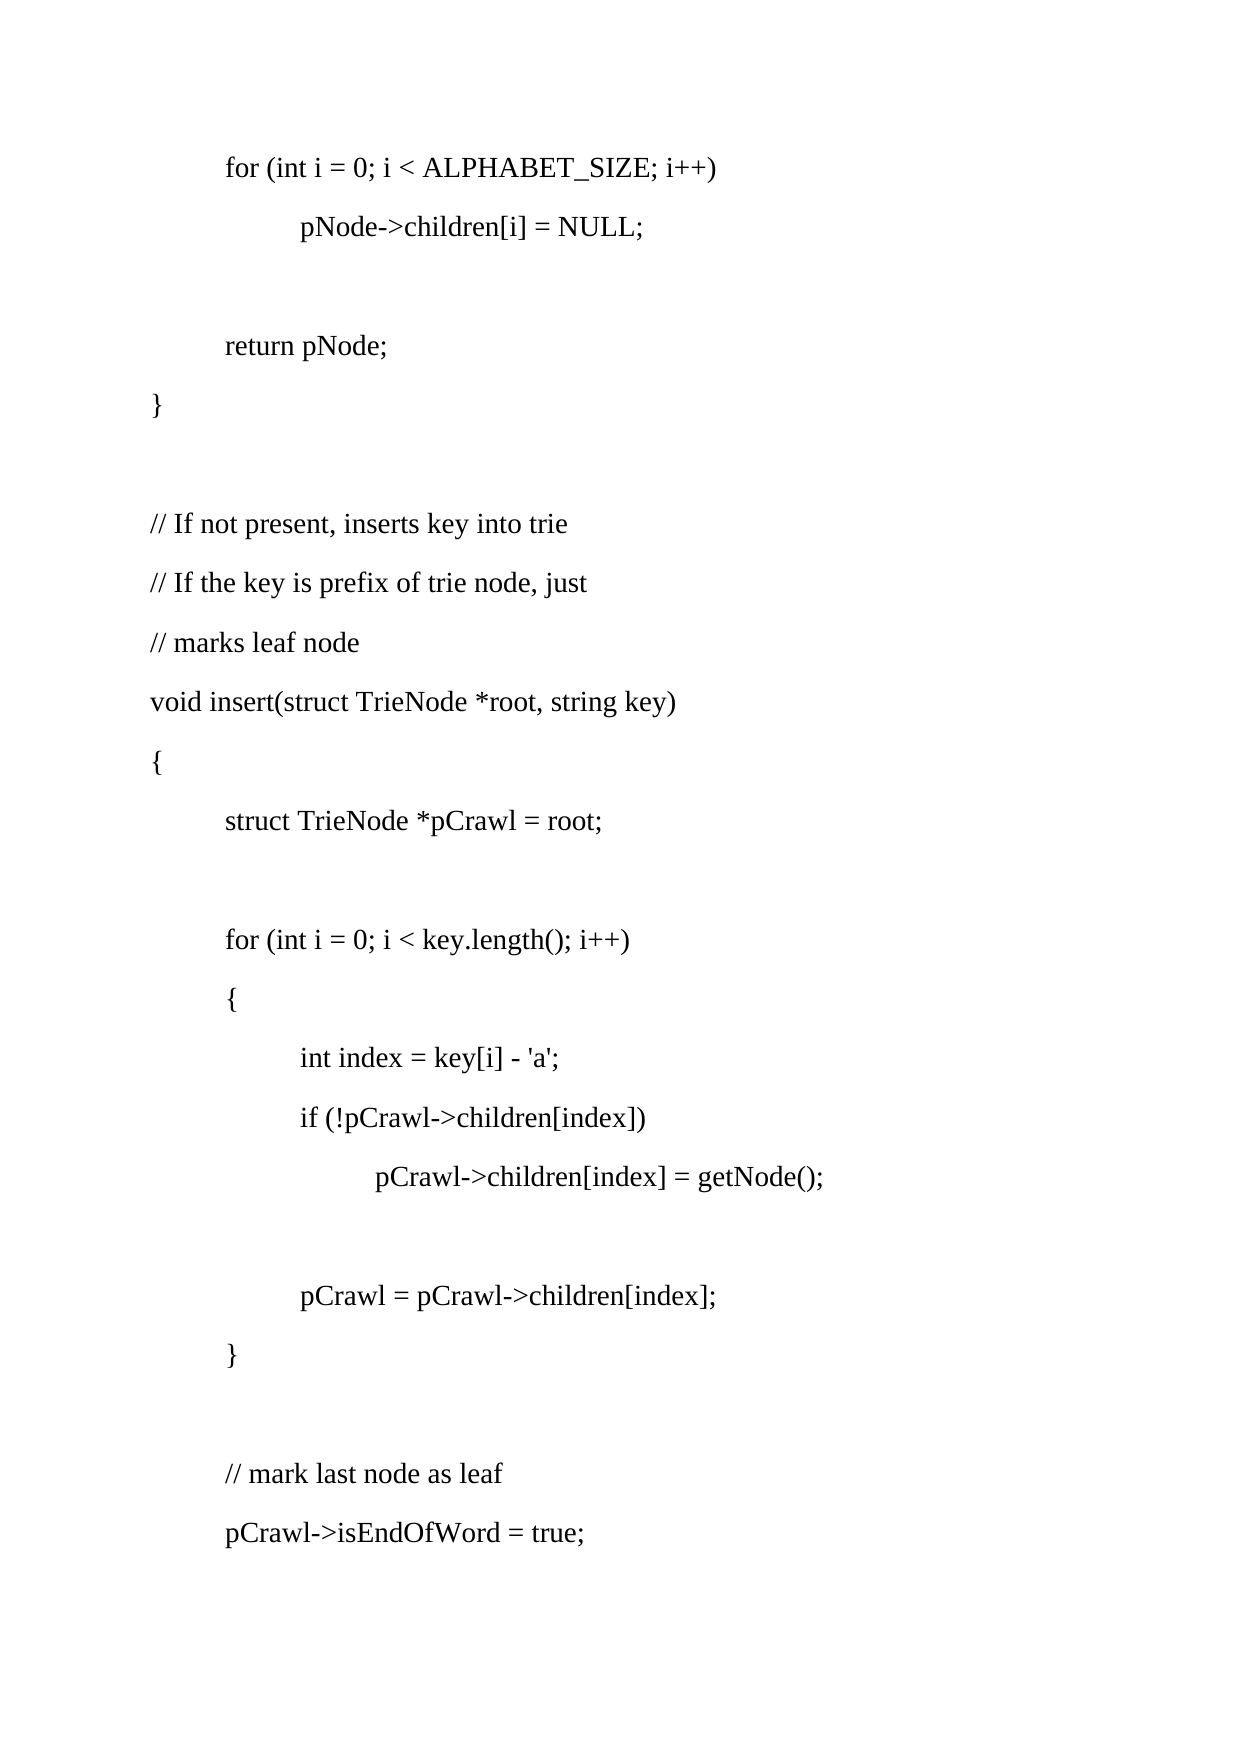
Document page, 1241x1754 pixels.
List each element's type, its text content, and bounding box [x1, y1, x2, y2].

text // If not present, inserts key into trie [150, 506, 1090, 540]
text // marks leaf node [150, 625, 1090, 658]
text // mark last node as leaf [150, 1456, 1090, 1490]
text { [150, 981, 1090, 1015]
text for (int i = 0; i < key.length(); i++) [150, 922, 1090, 955]
text pCrawl = pCrawl->children[index]; [150, 1278, 1090, 1312]
text pNode->children[i] = NULL; [150, 209, 1090, 243]
text if (!pCrawl->children[index]) [150, 1100, 1090, 1133]
text for (int i = 0; i < ALPHABET_SIZE; i++) [150, 150, 1090, 183]
text struct TrieNode *pCrawl = root; [150, 803, 1090, 837]
text pCrawl->children[index] = getNode(); [150, 1159, 1090, 1193]
text void insert(struct TrieNode *root, string key) [150, 684, 1090, 718]
text return pNode; [150, 328, 1090, 362]
text { [150, 744, 1090, 777]
text } [150, 387, 1090, 421]
text // If the key is prefix of trie node, just [150, 566, 1090, 599]
text } [150, 1337, 1090, 1371]
text int index = key[i] - 'a'; [150, 1041, 1090, 1074]
text pCrawl->isEndOfWord = true; [150, 1516, 1090, 1549]
